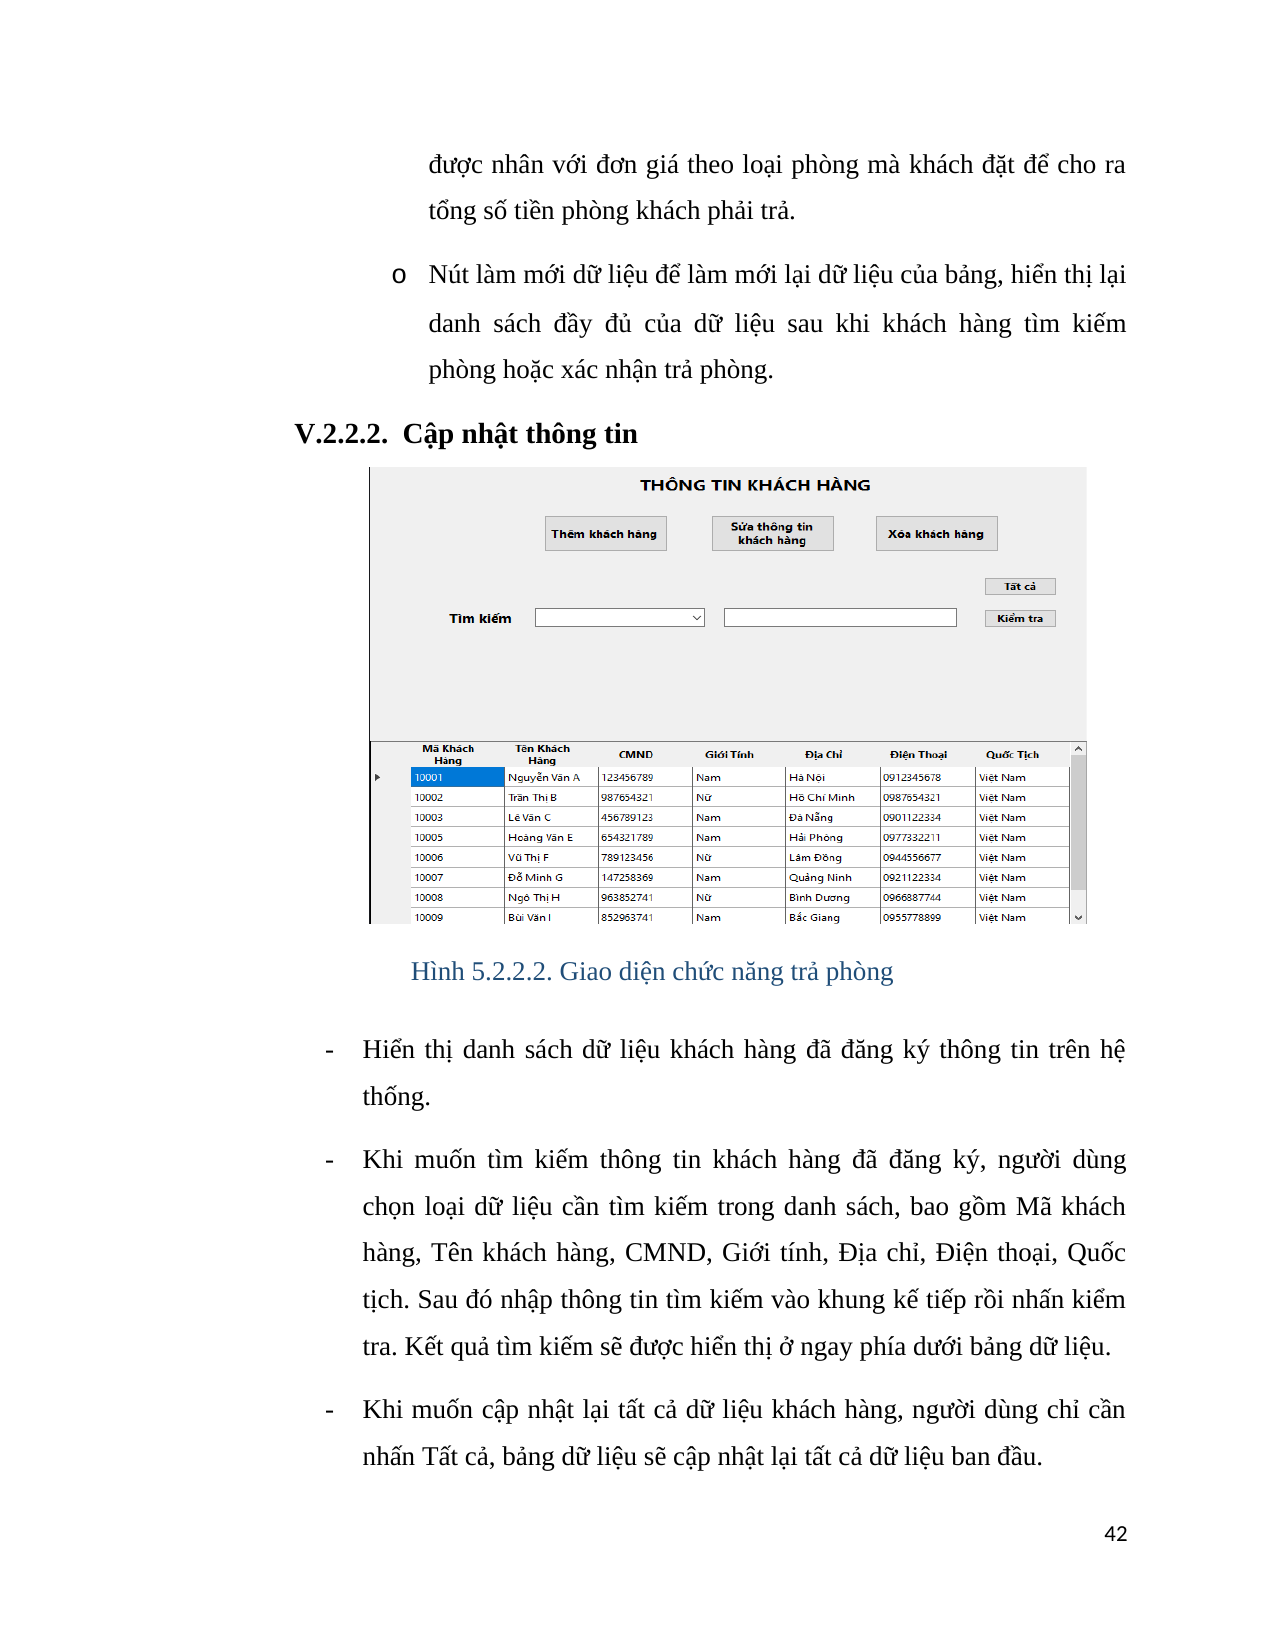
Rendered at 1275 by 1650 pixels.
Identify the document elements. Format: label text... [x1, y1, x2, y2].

picture [369, 467, 1087, 924]
list Khi muốn tìm kiếm thông tin khách hàng đã đăng ký, người dùng chọn loại dữ liệu cần tìm kiếm trong danh sách, bao gồm Mã khách hàng, Tên khách hàng, CMND, Giới tính, Địa chỉ, Điện thoại, Quốc tịch. Sau đó nhập thông tin tìm kiếm vào khung kế tiếp rồi nhấn kiểm tra. Kết quả tìm kiếm sẽ được hiển thị ở ngay phía dưới bảng dữ liệu. [325, 1143, 1127, 1361]
list Cập nhật thông tin [294, 417, 1127, 450]
subtitle Hình 5.2.2.2. Giao diện chức năng trả phòng [177, 954, 1127, 986]
list Khi muốn cập nhật lại tất cả dữ liệu khách hàng, người dùng chỉ cần nhấn Tất cả, bảng dữ liệu sẽ cập nhật lại tất cả dữ liệu ban đầu. [325, 1393, 1127, 1471]
list Nút làm mới dữ liệu để làm mới lại dữ liệu của bảng, hiển thị lại danh sách đầy đủ của dữ liệu sau khi khách hàng tìm kiếm phòng hoặc xác nhận trả phòng. [391, 258, 1127, 384]
list Hiển thị danh sách dữ liệu khách hàng đã đăng ký thông tin trên hệ thống. [325, 1033, 1127, 1111]
